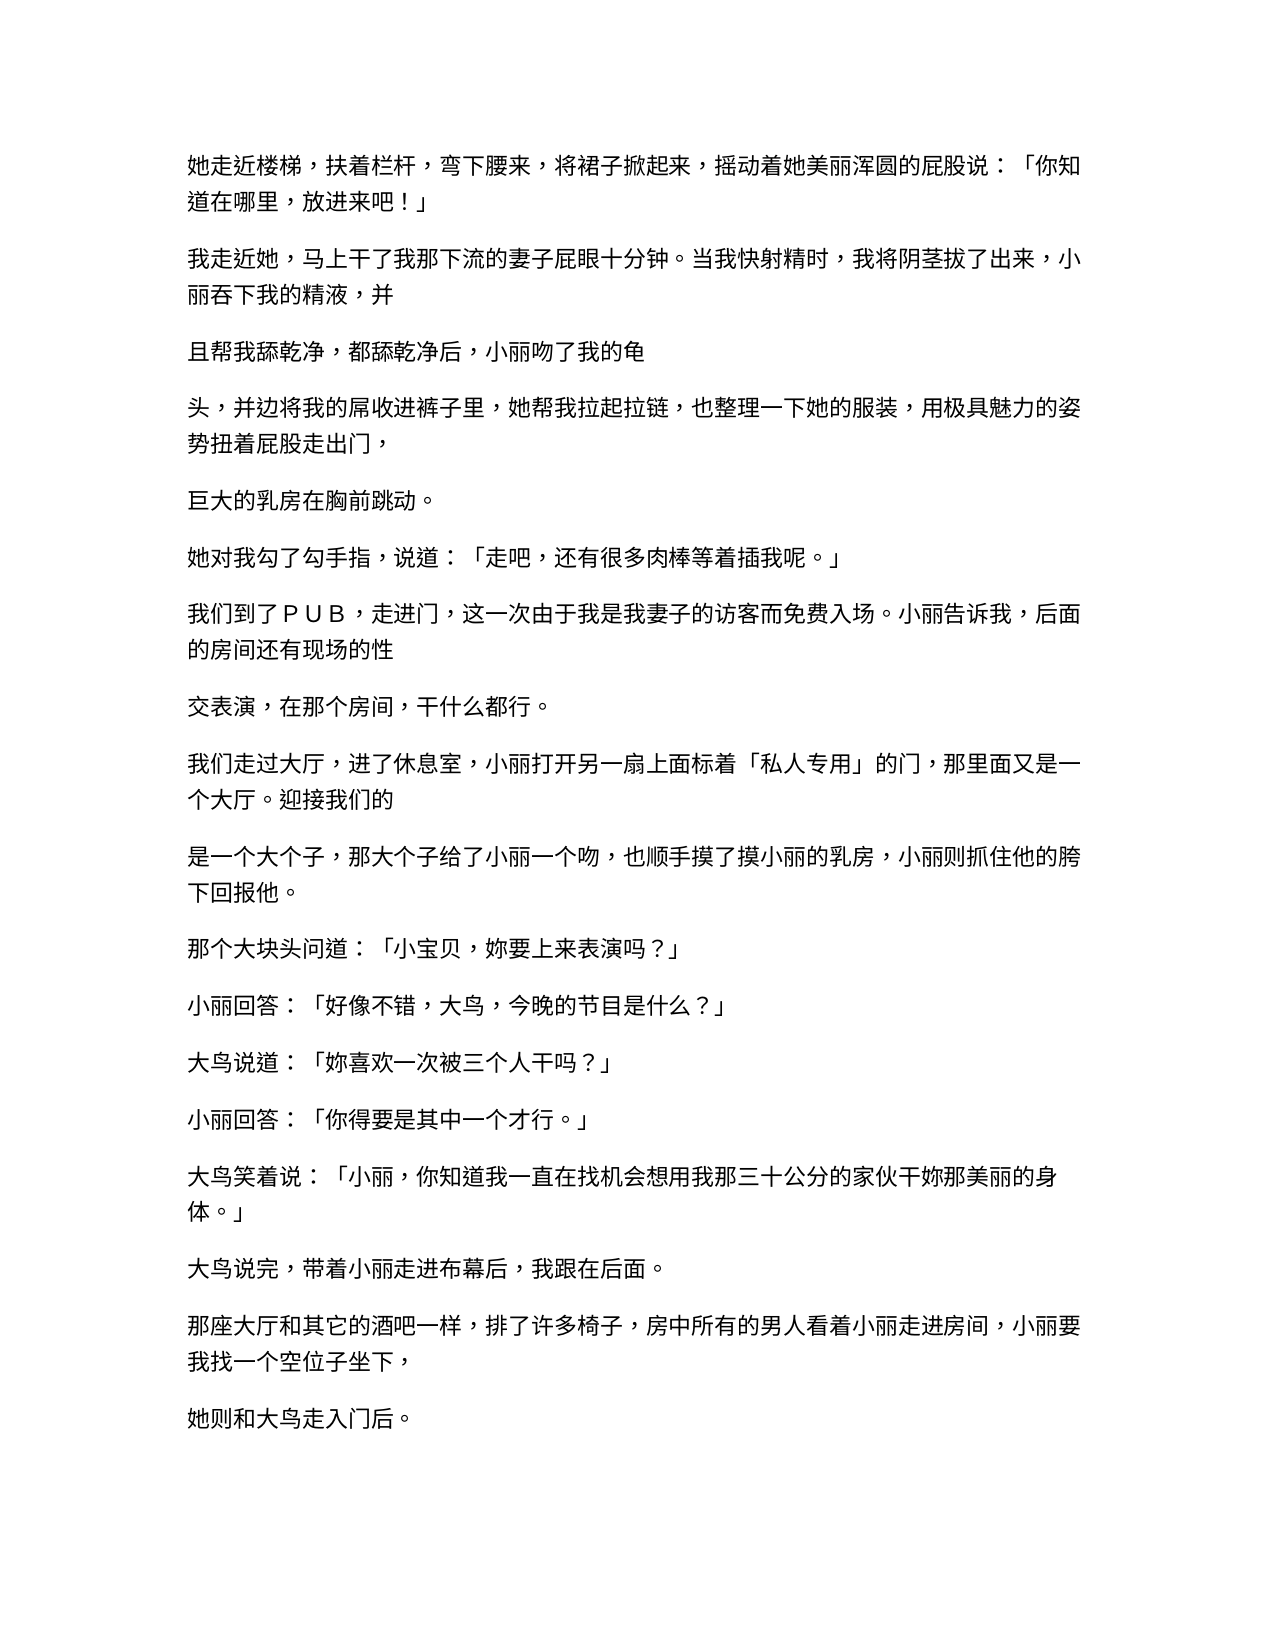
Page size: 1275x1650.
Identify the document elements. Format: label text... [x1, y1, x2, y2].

text 我们走过大厅，进了休息室，小丽打开另一扇上面标着「私人专用」的门，那里面又是一个大厅。迎接我们的 [187, 748, 1087, 815]
text 那个大块头问道：「小宝贝，妳要上来表演吗？」 [187, 933, 1087, 964]
text 小丽回答：「你得要是其中一个才行。」 [187, 1104, 1087, 1135]
text 她走近楼梯，扶着栏杆，弯下腰来，将裙子掀起来，摇动着她美丽浑圆的屁股说：「你知道在哪里，放进来吧！」 [187, 150, 1087, 217]
text 她对我勾了勾手指，说道：「走吧，还有很多肉棒等着插我呢。」 [187, 542, 1087, 573]
text 大鸟笑着说：「小丽，你知道我一直在找机会想用我那三十公分的家伙干妳那美丽的身体。」 [187, 1160, 1087, 1228]
text 她则和大鸟走入门后。 [187, 1403, 1087, 1434]
text 我走近她，马上干了我那下流的妻子屁眼十分钟。当我快射精时，我将阴茎拔了出来，小丽吞下我的精液，并 [187, 243, 1087, 310]
text 巨大的乳房在胸前跳动。 [187, 485, 1087, 516]
text 交表演，在那个房间，干什么都行。 [187, 691, 1087, 722]
text 头，并边将我的屌收进裤子里，她帮我拉起拉链，也整理一下她的服装，用极具魅力的姿势扭着屁股走出门， [187, 392, 1087, 459]
text 大鸟说道：「妳喜欢一次被三个人干吗？」 [187, 1047, 1087, 1078]
text 且帮我舔乾净，都舔乾净后，小丽吻了我的龟 [187, 335, 1087, 367]
text 大鸟说完，带着小丽走进布幕后，我跟在后面。 [187, 1253, 1087, 1284]
text 那座大厅和其它的酒吧一样，排了许多椅子，房中所有的男人看着小丽走进房间，小丽要我找一个空位子坐下， [187, 1310, 1087, 1377]
text 小丽回答：「好像不错，大鸟，今晚的节目是什么？」 [187, 990, 1087, 1021]
text 我们到了ＰＵＢ，走进门，这一次由于我是我妻子的访客而免费入场。小丽告诉我，后面的房间还有现场的性 [187, 598, 1087, 666]
text 是一个大个子，那大个子给了小丽一个吻，也顺手摸了摸小丽的乳房，小丽则抓住他的胯下回报他。 [187, 841, 1087, 908]
